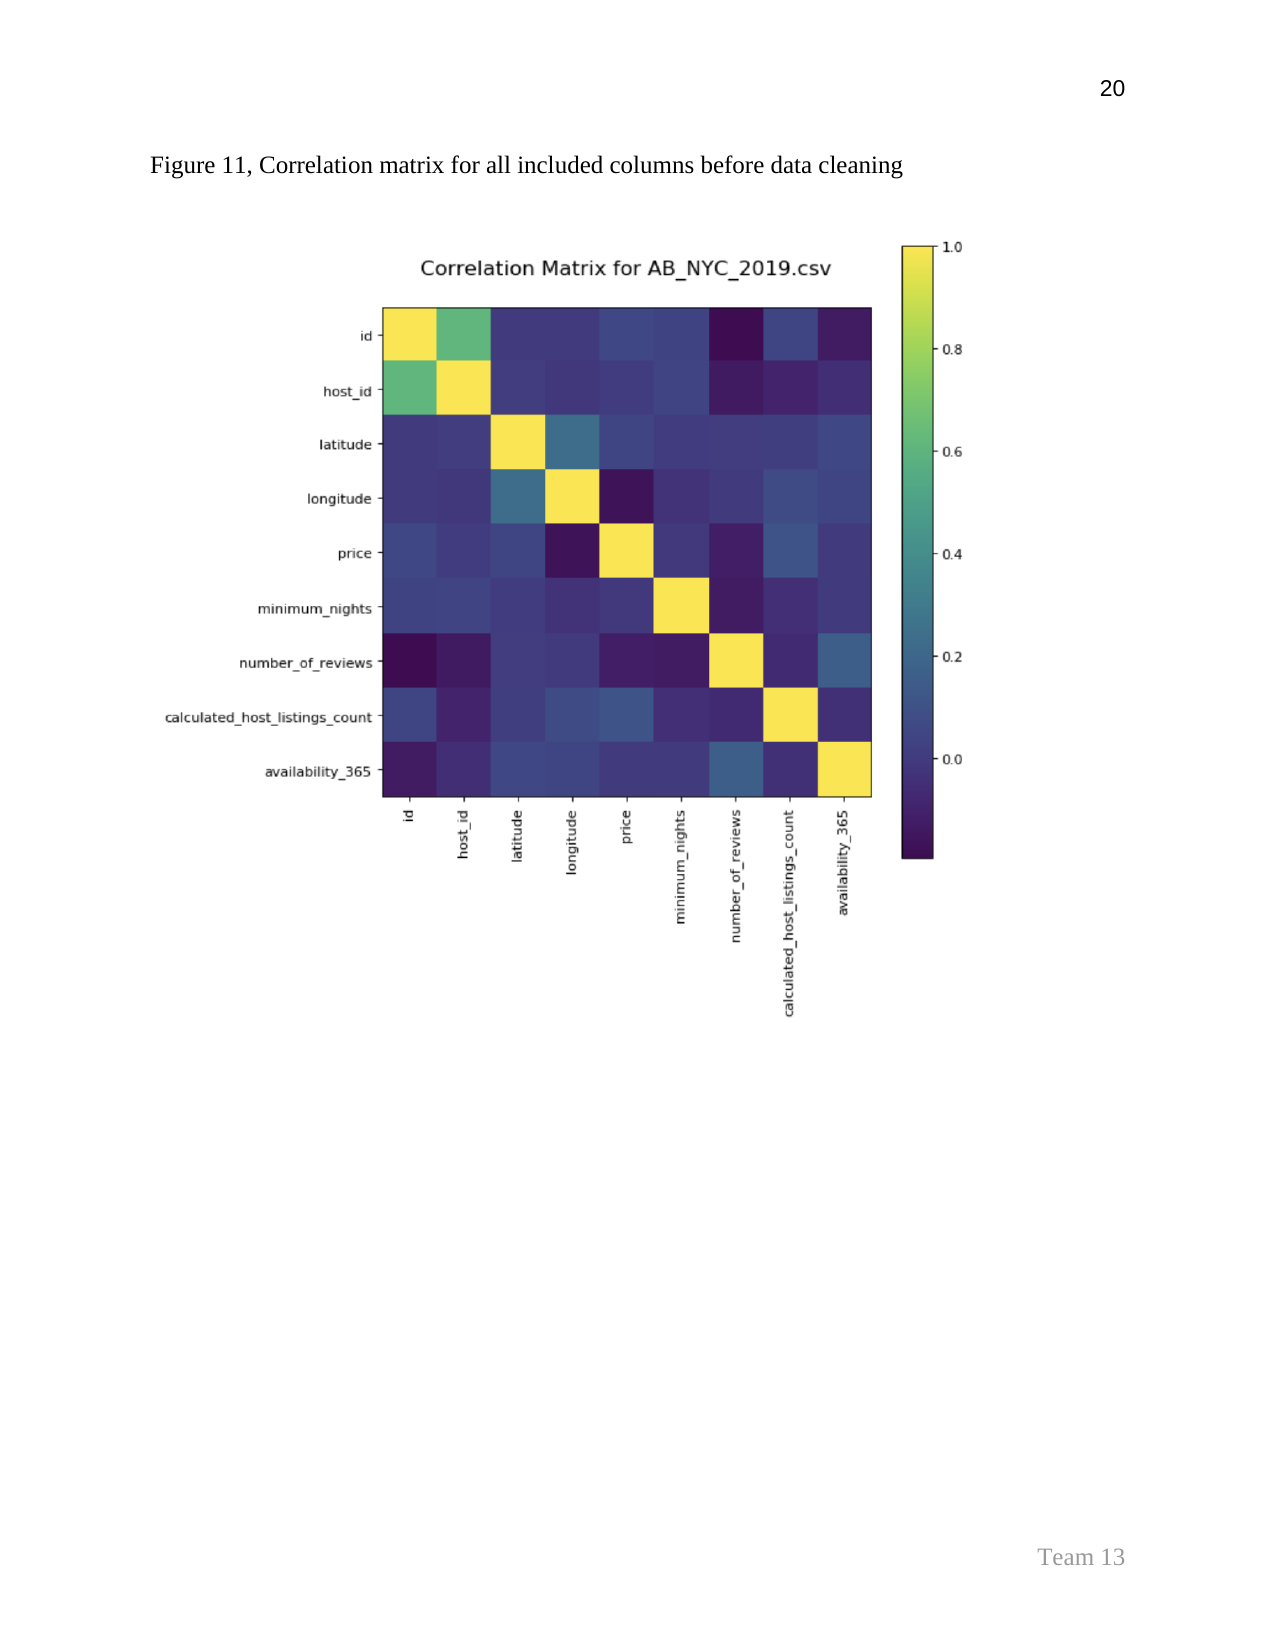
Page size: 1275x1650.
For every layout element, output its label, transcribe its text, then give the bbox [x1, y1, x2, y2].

text Figure 11, Correlation matrix for all included columns before data cleaning [150, 150, 1125, 179]
picture [150, 216, 1125, 1041]
